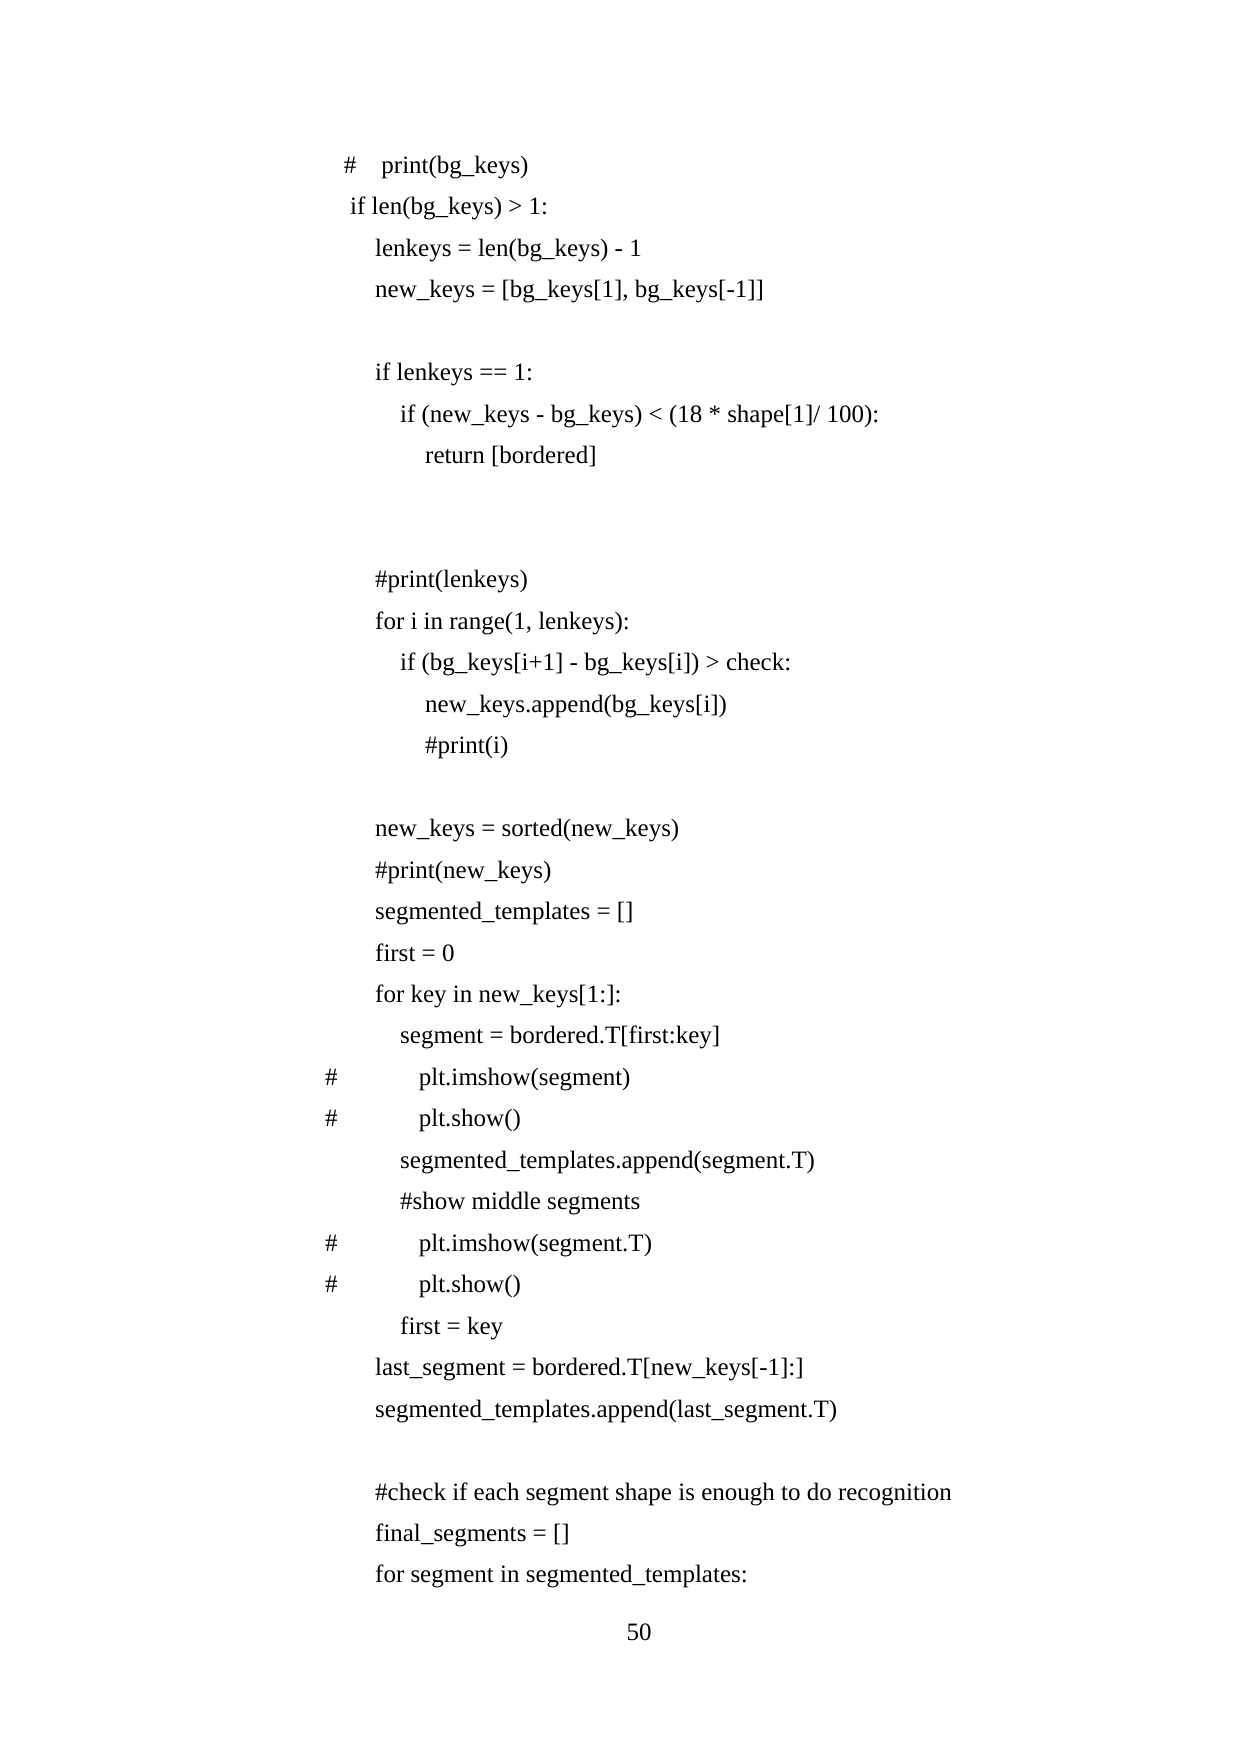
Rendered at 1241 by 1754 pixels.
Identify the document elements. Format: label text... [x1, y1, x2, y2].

text if (bg_keys[i+1] - bg_keys[i]) > check: [300, 647, 1141, 676]
text if len(bg_keys) > 1: [300, 191, 1141, 220]
text #print(i) [300, 730, 1141, 759]
text #print(new_keys) [300, 855, 1141, 883]
text for key in new_keys[1:]: [300, 979, 1141, 1008]
text #check if each segment shape is enough to do recognition [300, 1477, 1141, 1505]
text final_segments = [] [300, 1518, 1141, 1547]
text lenkeys = len(bg_keys) - 1 [300, 233, 1141, 262]
text # plt.show() [300, 1269, 1141, 1298]
text if (new_keys - bg_keys) < (18 * shape[1]/ 100): [300, 399, 1141, 427]
text new_keys = [bg_keys[1], bg_keys[-1]] [300, 274, 1141, 303]
text for segment in segmented_templates: [300, 1559, 1141, 1588]
text first = key [300, 1311, 1141, 1339]
text #show middle segments [300, 1186, 1141, 1215]
text new_keys = sorted(new_keys) [300, 813, 1141, 842]
text segmented_templates = [] [300, 896, 1141, 925]
text first = 0 [300, 938, 1141, 966]
text segment = bordered.T[first:key] [300, 1021, 1141, 1049]
text new_keys.append(bg_keys[i]) [300, 689, 1141, 718]
text if lenkeys == 1: [300, 357, 1141, 386]
text #print(lenkeys) [300, 564, 1141, 593]
text # plt.imshow(segment.T) [300, 1228, 1141, 1257]
text segmented_templates.append(segment.T) [300, 1145, 1141, 1174]
text # plt.show() [300, 1103, 1141, 1132]
text last_segment = bordered.T[new_keys[-1]:] [300, 1352, 1141, 1381]
text return [bordered] [300, 440, 1141, 469]
text for i in range(1, lenkeys): [300, 606, 1141, 635]
text # plt.imshow(segment) [300, 1062, 1141, 1091]
text # print(bg_keys) [300, 150, 1141, 179]
text segmented_templates.append(last_segment.T) [300, 1394, 1141, 1422]
